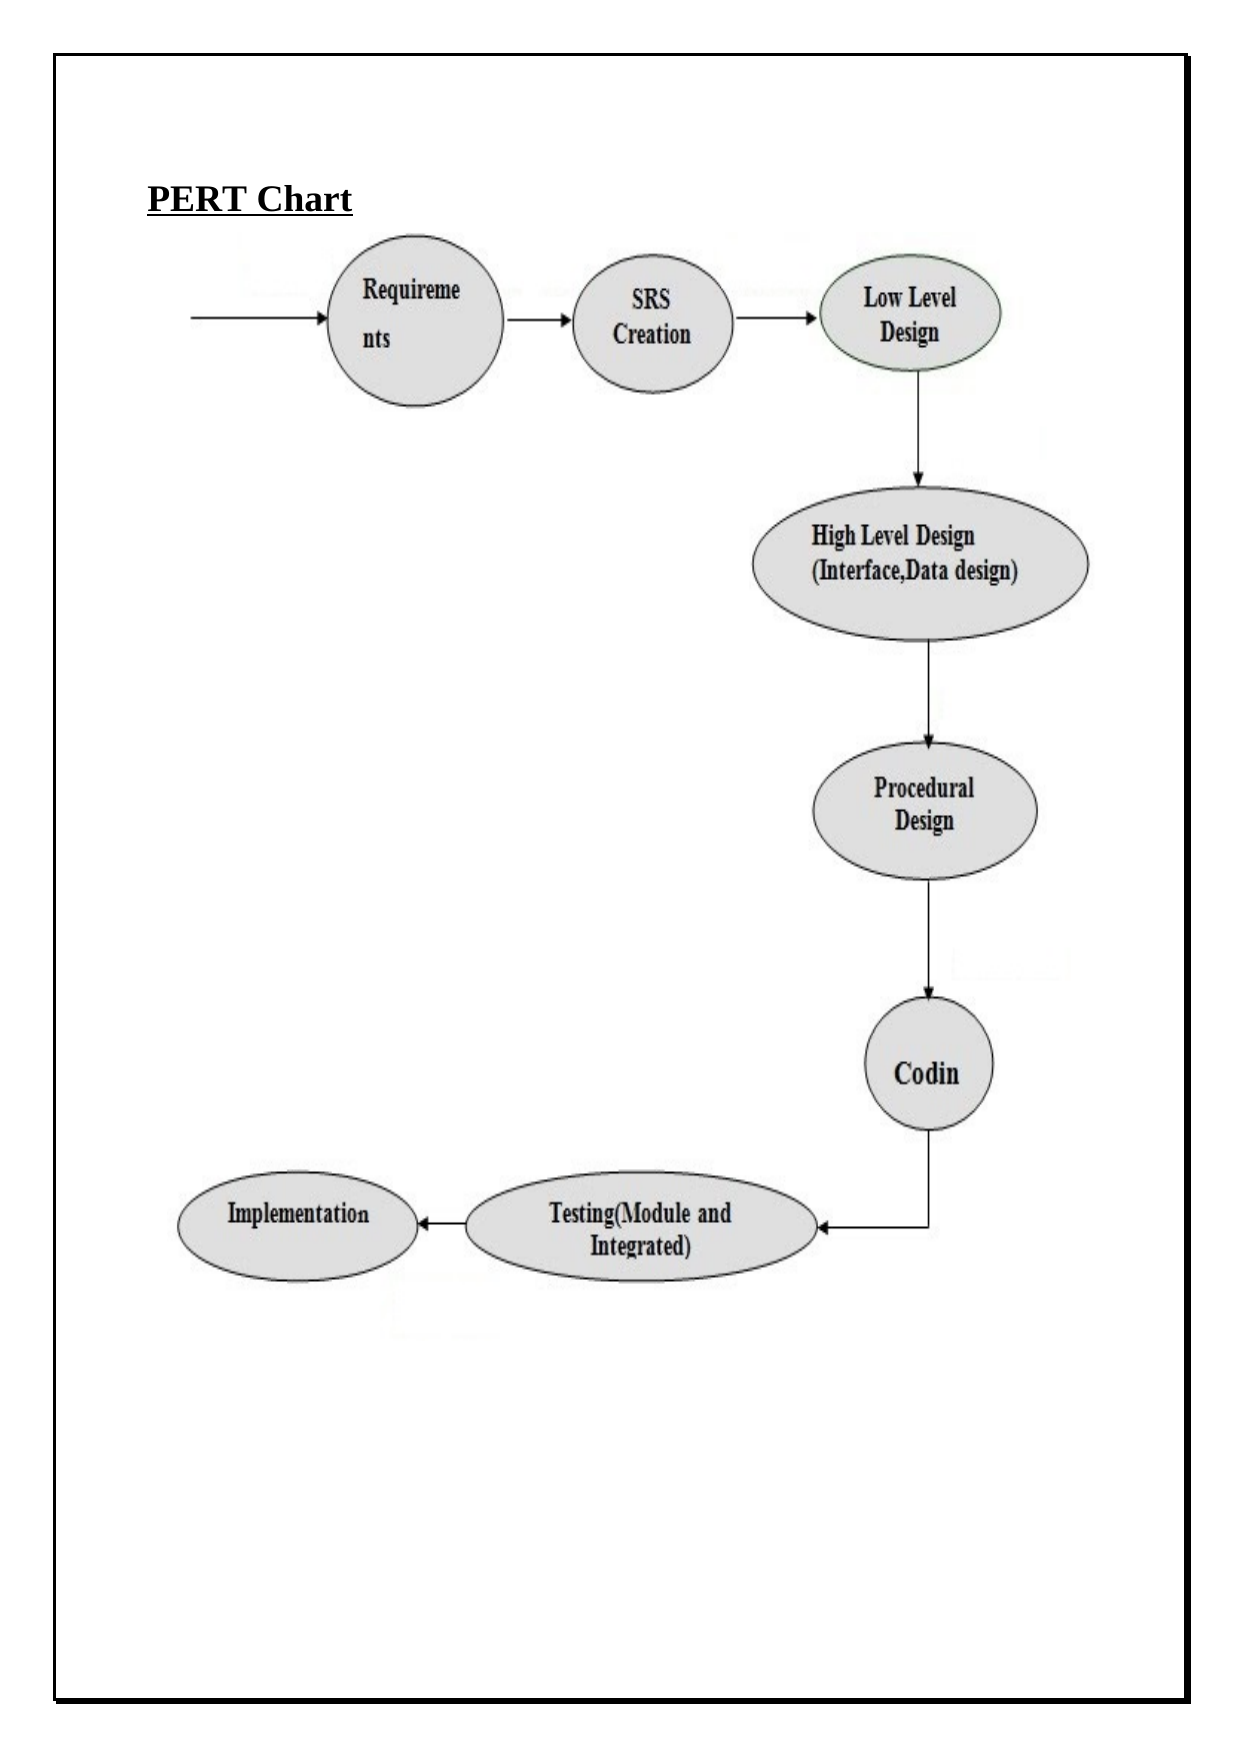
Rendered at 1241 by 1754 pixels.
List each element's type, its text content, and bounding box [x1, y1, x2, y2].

text PERT Chart [147, 177, 1078, 220]
picture [150, 232, 1099, 1344]
